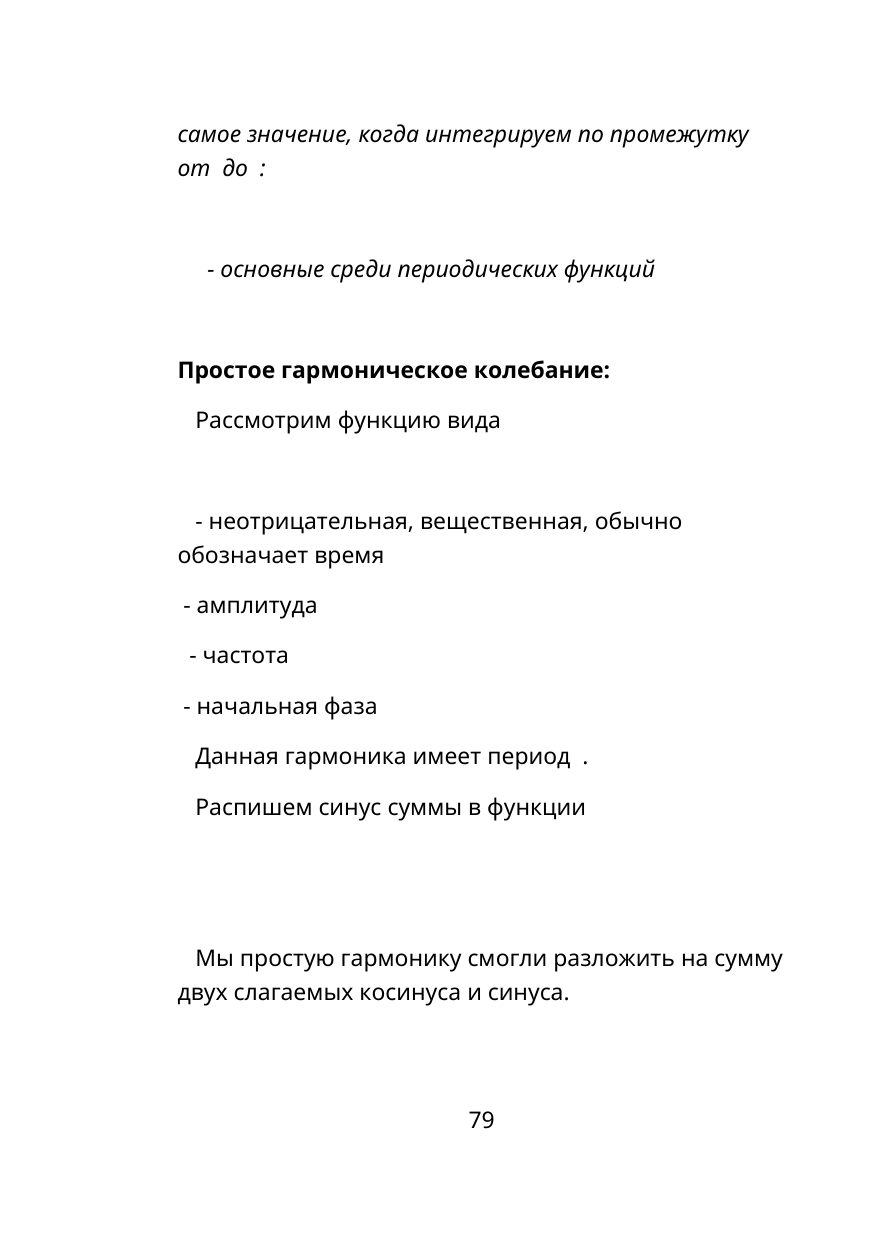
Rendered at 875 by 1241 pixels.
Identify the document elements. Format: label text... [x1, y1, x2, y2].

text - амплитуда [177, 589, 786, 620]
text - неотрицательная, вещественная, обычно обозначает время [177, 505, 786, 570]
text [177, 118, 786, 183]
text Рассмотрим функцию вида [177, 404, 786, 435]
text Простое гармоническое колебание: [177, 353, 786, 385]
text Данная гармоника имеет период . [177, 740, 786, 771]
text Распишем синус суммы в функции [177, 791, 786, 822]
text - частота [177, 639, 786, 671]
text - начальная фаза [177, 690, 786, 721]
text Мы простую гармонику смогли разложить на сумму двух слагаемых косинуса и синуса. [177, 942, 786, 1007]
text - основные среди периодических функций [177, 253, 786, 284]
